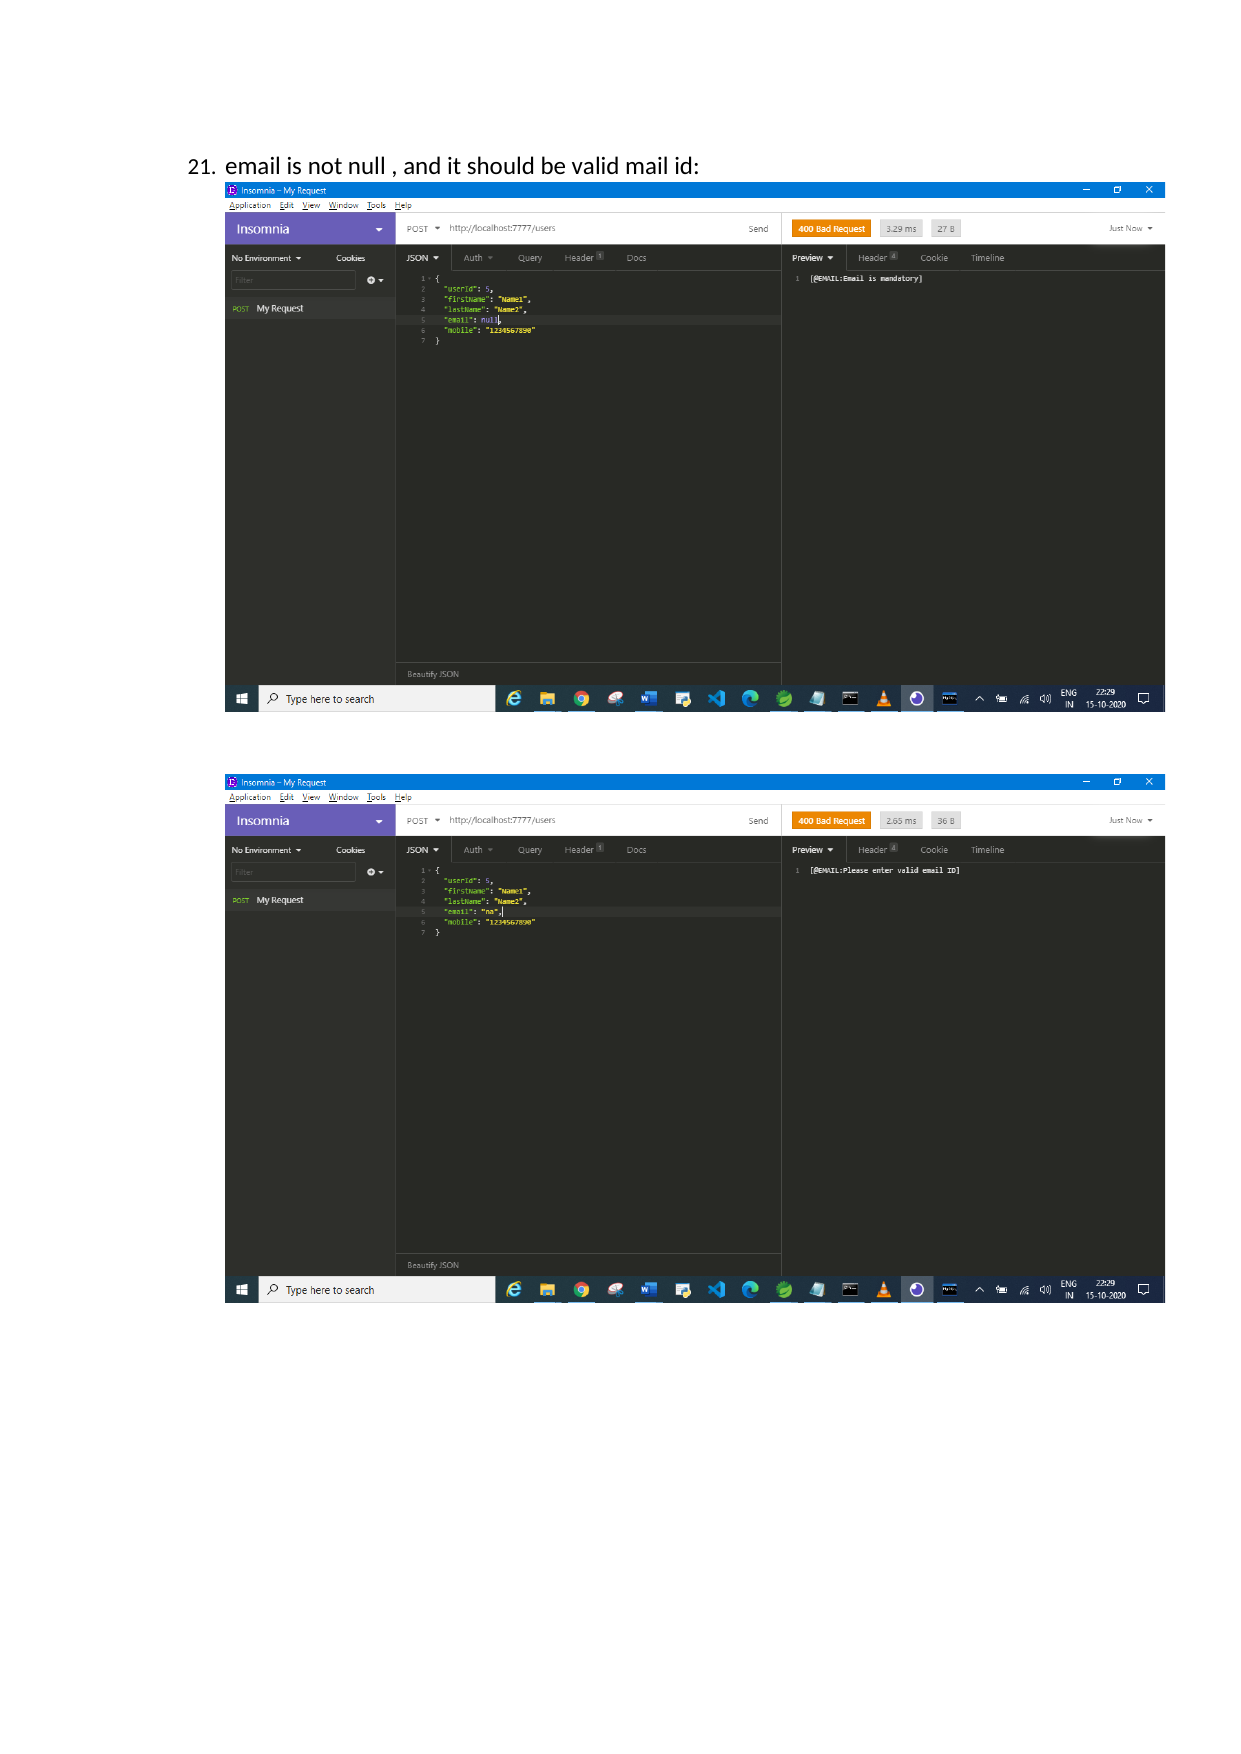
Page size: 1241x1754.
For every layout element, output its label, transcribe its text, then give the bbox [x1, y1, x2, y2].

picture [225, 774, 1166, 1303]
list email is not null , and it should be valid mail id: [187, 150, 1090, 181]
picture [225, 182, 1166, 712]
